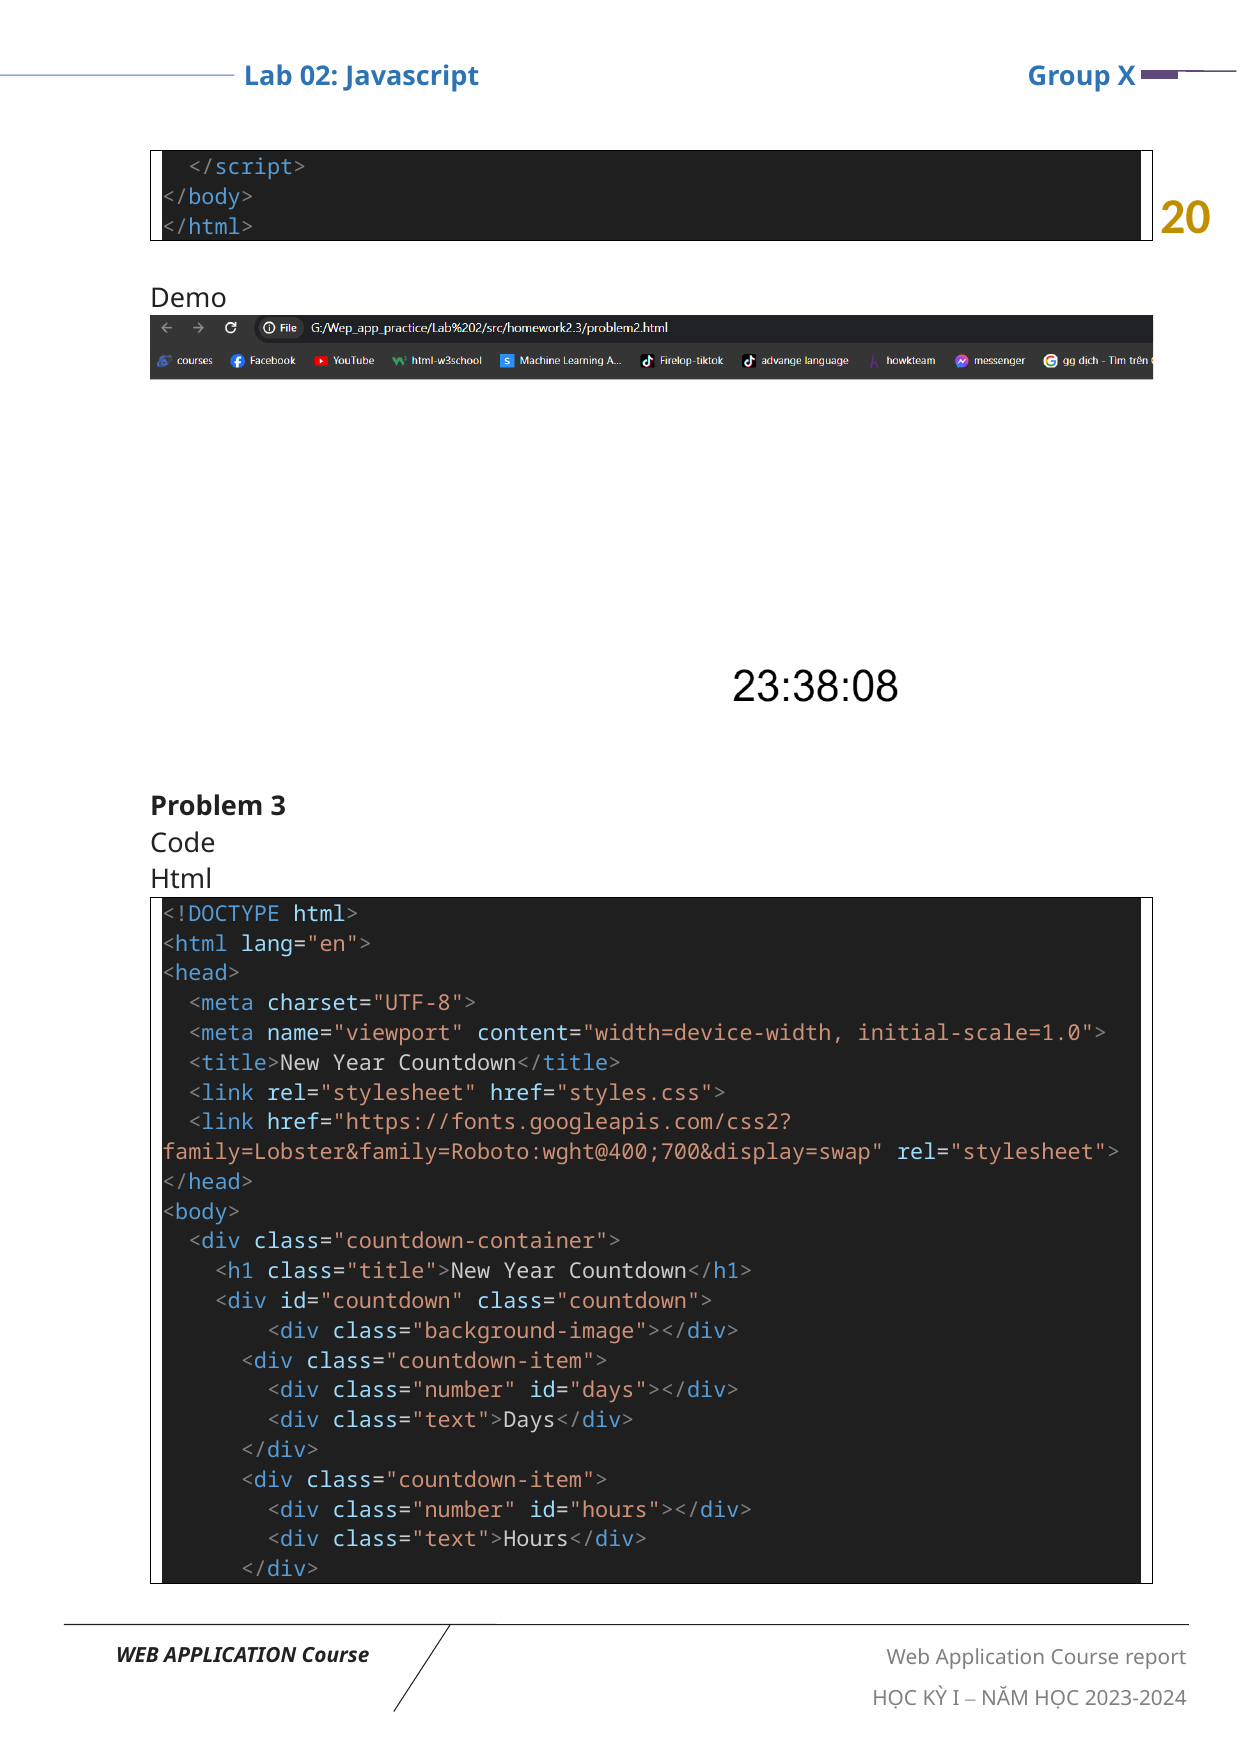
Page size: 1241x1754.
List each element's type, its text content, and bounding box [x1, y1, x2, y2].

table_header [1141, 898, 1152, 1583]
text Demo [150, 278, 1153, 315]
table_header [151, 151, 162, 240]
text Code [150, 823, 1153, 860]
text Problem 3 [150, 786, 1153, 823]
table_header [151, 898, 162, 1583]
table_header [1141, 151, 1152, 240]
picture [150, 315, 1154, 750]
text Html [150, 860, 1153, 897]
